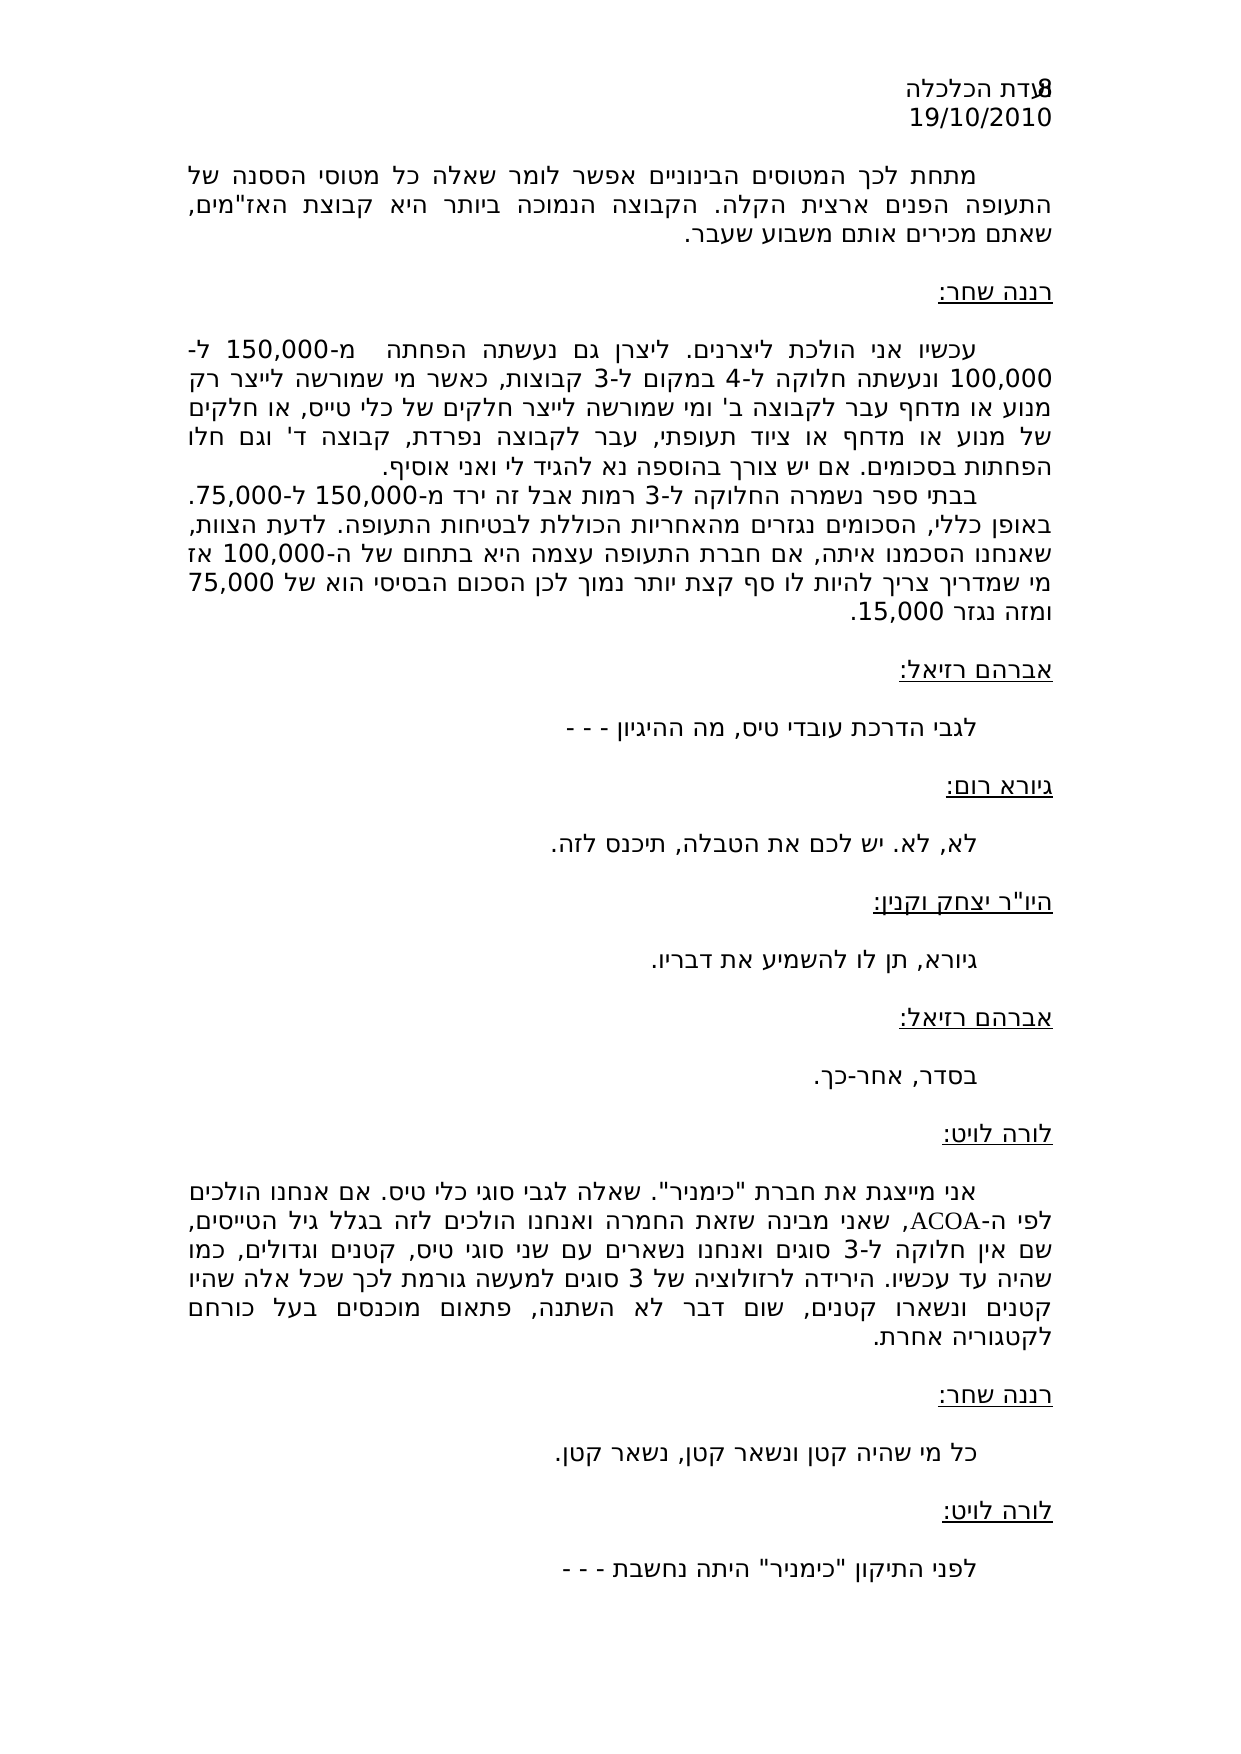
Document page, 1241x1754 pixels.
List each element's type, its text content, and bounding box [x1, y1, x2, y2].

text אברהם רזיאל: [187, 1003, 1053, 1032]
text לגבי הדרכת עובדי טיס, מה ההיגיון - - - [187, 713, 1053, 742]
text עכשיו אני הולכת ליצרנים. ליצרן גם נעשתה הפחתה מ-150,000 ל-100,000 ונעשתה חלוקה ל-4 במקום ל-3 קבוצות, כאשר מי שמורשה לייצר רק מנוע או מדחף עבר לקבוצה ב' ומי שמורשה לייצר חלקים של כלי טייס, או חלקים של מנוע או מדחף או ציוד תעופתי, עבר לקבוצה נפרדת, קבוצה ד' וגם חלו הפחתות בסכומים. אם יש צורך בהוספה נא להגיד לי ואני אוסיף. [187, 335, 1053, 481]
text לורה לויט: [187, 1119, 1053, 1148]
text כל מי שהיה קטן ונשאר קטן, נשאר קטן. [187, 1438, 1053, 1468]
text בבתי ספר נשמרה החלוקה ל-3 רמות אבל זה ירד מ-150,000 ל-75,000. באופן כללי, הסכומים נגזרים מהאחריות הכוללת לבטיחות התעופה. לדעת הצוות, שאנחנו הסכמנו איתה, אם חברת התעופה עצמה היא בתחום של ה-100,000 אז מי שמדריך צריך להיות לו סף קצת יותר נמוך לכן הסכום הבסיסי הוא של 75,000 ומזה נגזר 15,000. [187, 481, 1053, 627]
text אברהם רזיאל: [187, 655, 1053, 684]
text לא, לא. יש לכם את הטבלה, תיכנס לזה. [187, 829, 1053, 858]
text בסדר, אחר-כך. [187, 1061, 1053, 1090]
text לורה לויט: [187, 1496, 1053, 1526]
text רננה שחר: [187, 1381, 1053, 1410]
text לפני התיקון "כימניר" היתה נחשבת - - - [187, 1554, 1053, 1583]
text גיורא רום: [187, 771, 1053, 800]
text אני מייצגת את חברת "כימניר". שאלה לגבי סוגי כלי טיס. אם אנחנו הולכים לפי ה-ACOA, שאני מבינה שזאת החמרה ואנחנו הולכים לזה בגלל גיל הטייסים, שם אין חלוקה ל-3 סוגים ואנחנו נשארים עם שני סוגי טיס, קטנים וגדולים, כמו שהיה עד עכשיו. הירידה לרזולוציה של 3 סוגים למעשה גורמת לכך שכל אלה שהיו קטנים ונשארו קטנים, שום דבר לא השתנה, פתאום מוכנסים בעל כורחם לקטגוריה אחרת. [187, 1177, 1053, 1352]
text גיורא, תן לו להשמיע את דבריו. [187, 945, 1053, 974]
text מתחת לכך המטוסים הבינוניים אפשר לומר שאלה כל מטוסי הססנה של התעופה הפנים ארצית הקלה. הקבוצה הנמוכה ביותר היא קבוצת האז"מים, שאתם מכירים אותם משבוע שעבר. [187, 161, 1053, 248]
text היו"ר יצחק וקנין: [187, 887, 1053, 916]
text רננה שחר: [187, 277, 1053, 306]
